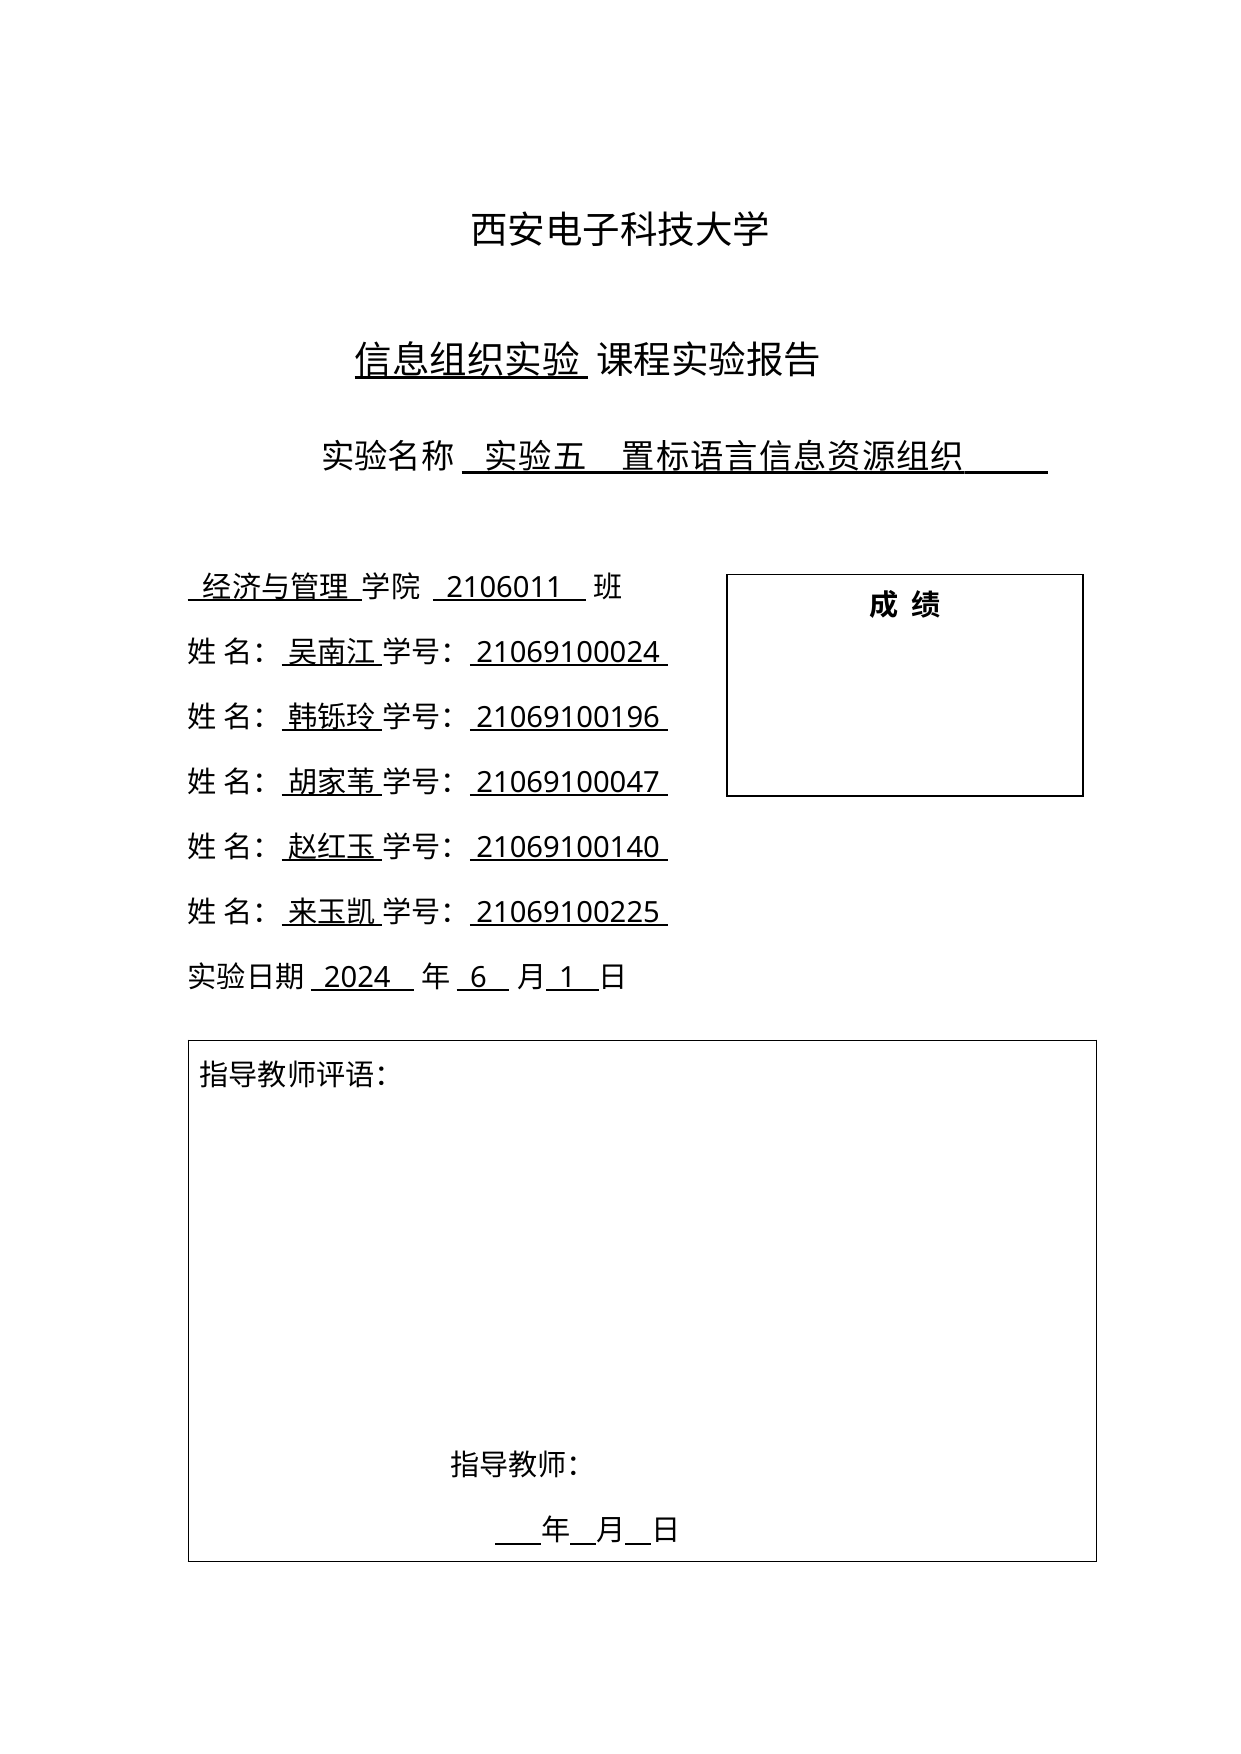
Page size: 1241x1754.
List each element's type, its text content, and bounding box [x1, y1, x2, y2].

text 西安电子科技大学 [187, 194, 1053, 259]
text 姓 名： 韩铄玲 学号： 21069100196 [187, 682, 726, 747]
table_header 指导教师评语： 指导教师： 年 月 日 [189, 1041, 1096, 1561]
text 姓 名： 赵红玉 学号： 21069100140 [187, 812, 1053, 877]
text 实验日期 2024 年 6 月 1 日 [187, 942, 1053, 1007]
text 姓 名： 胡家苇 学号： 21069100047 [187, 747, 1053, 812]
text 姓 名： 吴南江 学号： 21069100024 [187, 617, 726, 682]
text 实验名称 实验五 置标语言信息资源组织 [187, 422, 1053, 487]
text 经济与管理 学院 2106011 班 [187, 552, 1053, 617]
text 信息组织实验 课程实验报告 [187, 324, 1053, 389]
text 姓 名： 来玉凯 学号： 21069100225 [187, 877, 1053, 942]
